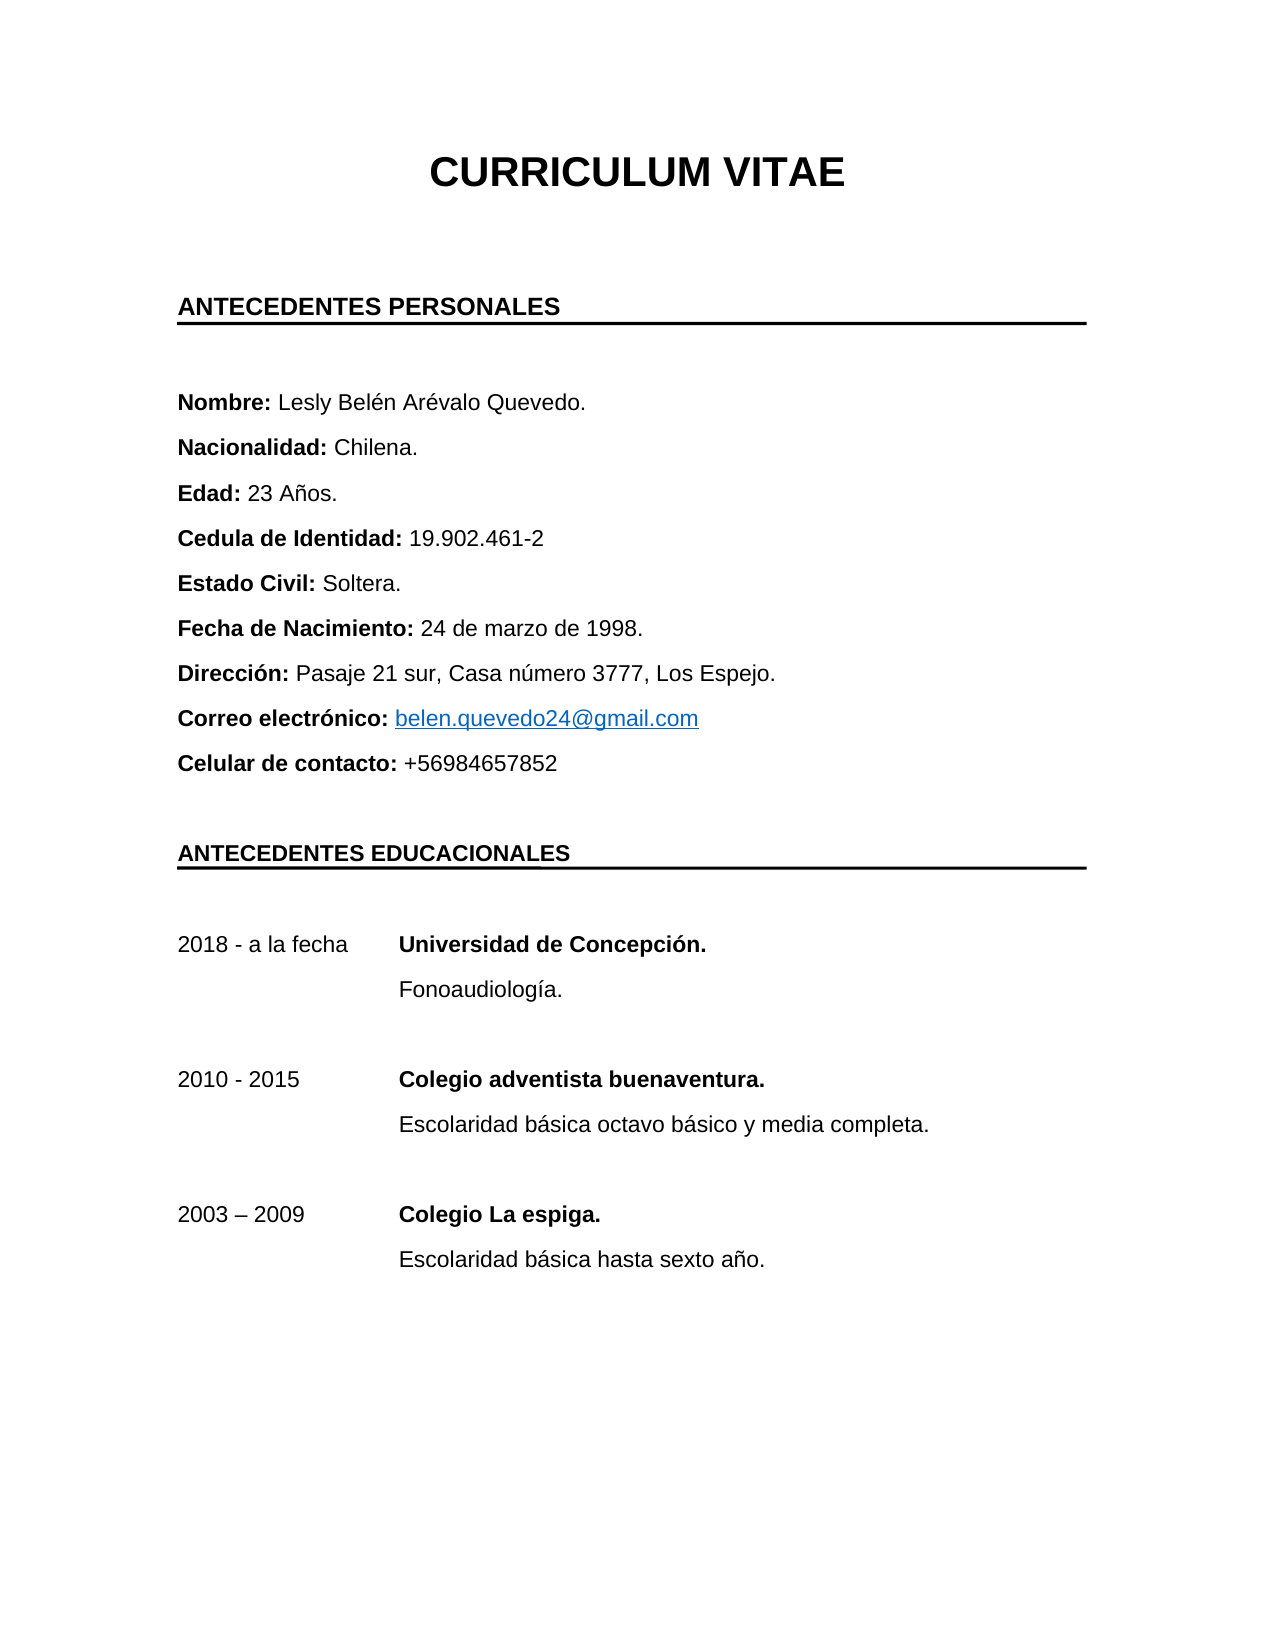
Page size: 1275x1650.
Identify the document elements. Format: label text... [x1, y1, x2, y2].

text Fonoaudiología. [177, 976, 1098, 1002]
text Correo electrónico: belen.quevedo24@gmail.com [177, 705, 1098, 731]
text ANTECEDENTES EDUCACIONALES [177, 840, 1098, 867]
text Nacionalidad: Chilena. [177, 434, 1098, 461]
text ANTECEDENTES PERSONALES [177, 292, 1098, 321]
text Fecha de Nacimiento: 24 de marzo de 1998. [177, 615, 1098, 641]
text 2010 - 2015 Colegio adventista buenaventura. [177, 1066, 1098, 1092]
title CURRICULUM VITAE [177, 148, 1098, 196]
text Estado Civil: Soltera. [177, 570, 1098, 596]
text Celular de contacto: +56984657852 [177, 750, 1098, 776]
text 2018 - a la fecha Universidad de Concepción. [177, 931, 1098, 957]
text Escolaridad básica hasta sexto año. [177, 1246, 1098, 1273]
text Dirección: Pasaje 21 sur, Casa número 3777, Los Espejo. [177, 660, 1098, 686]
text Escolaridad básica octavo básico y media completa. [177, 1111, 1098, 1137]
text 2003 – 2009 Colegio La espiga. [177, 1201, 1098, 1227]
text Cedula de Identidad: 19.902.461-2 [177, 524, 1098, 551]
text Nombre: Lesly Belén Arévalo Quevedo. [177, 389, 1098, 416]
text Edad: 23 Años. [177, 479, 1098, 506]
